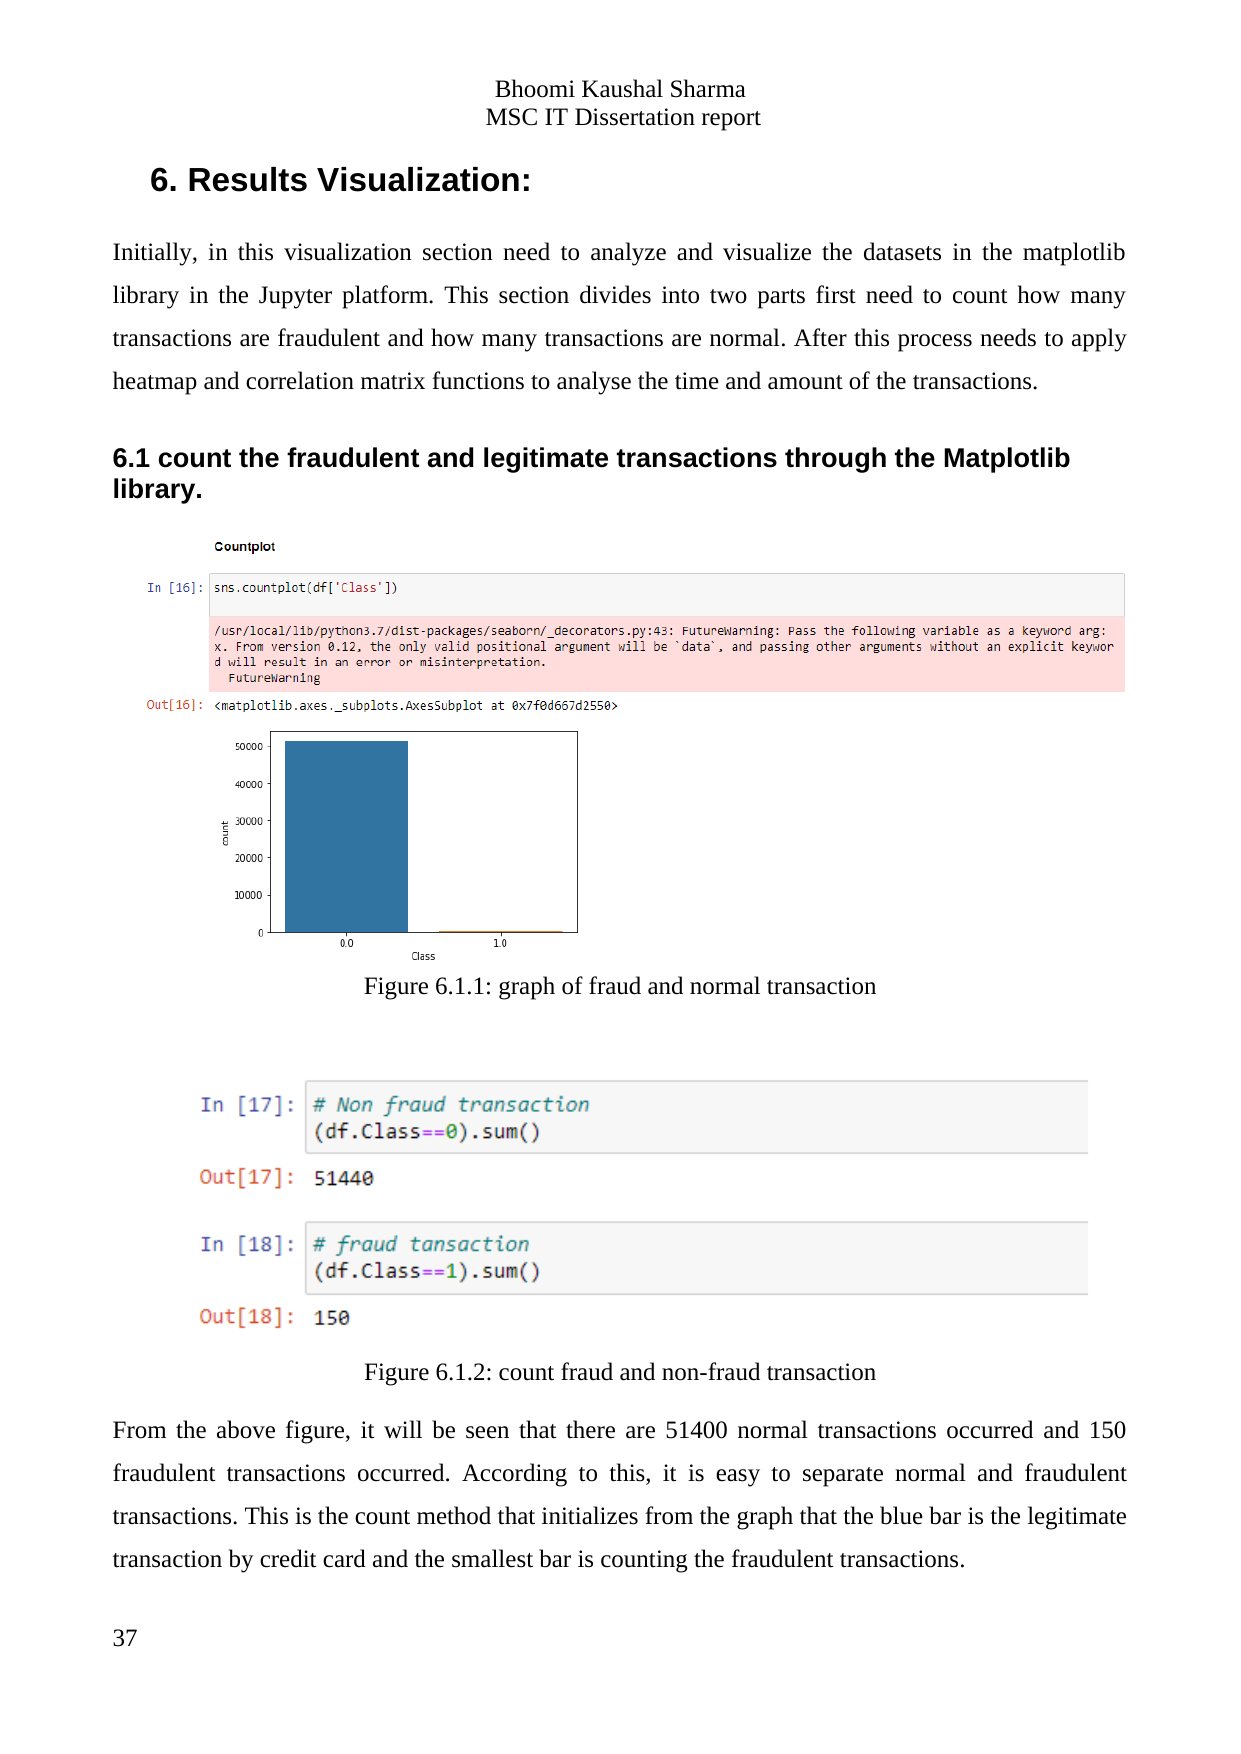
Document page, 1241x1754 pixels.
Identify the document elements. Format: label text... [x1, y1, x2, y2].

text From the above figure, it will be seen that there are 51400 normal transactions occurred and 150 fraudulent transactions occurred. According to this, it is easy to separate normal and fraudulent transactions. This is the count method that initializes from the graph that the blue bar is the legitimate transaction by credit card and the smallest bar is counting the fraudulent transactions. [112, 1415, 1128, 1573]
picture [112, 533, 1128, 972]
subtitle Results Visualization: [150, 160, 1128, 198]
picture [152, 1057, 1089, 1358]
text Figure 6.1.2: count fraud and non-fraud transaction [112, 1357, 1128, 1386]
text Figure 6.1.1: graph of fraud and normal transaction [112, 972, 1128, 1000]
subtitle 6.1 count the fraudulent and legitimate transactions through the Matplotlib library. [112, 442, 1128, 505]
text Initially, in this visualization section need to analyze and visualize the datasets in the matplotlib library in the Jupyter platform. This section divides into two parts first need to count how many transactions are fraudulent and how many transactions are normal. After this process needs to apply heatmap and correlation matrix functions to analyse the time and amount of the transactions. [112, 237, 1128, 395]
